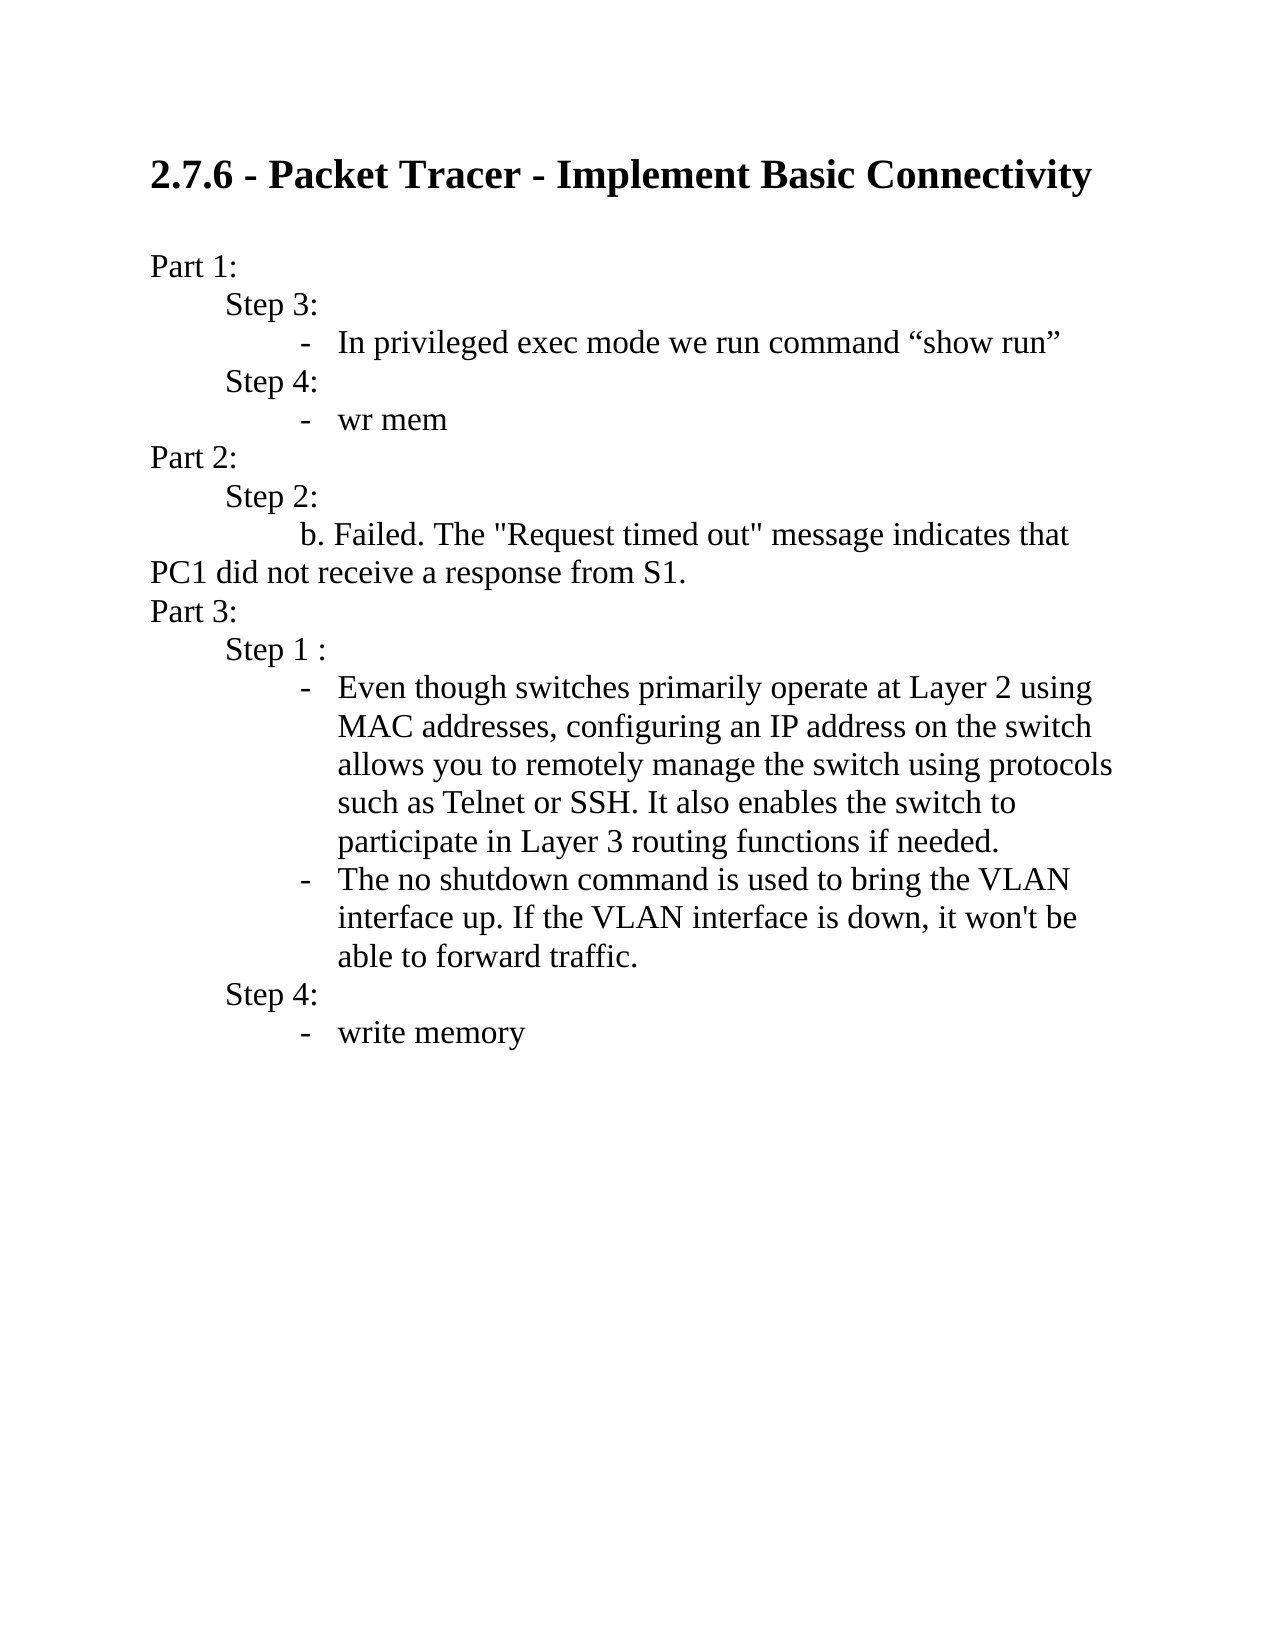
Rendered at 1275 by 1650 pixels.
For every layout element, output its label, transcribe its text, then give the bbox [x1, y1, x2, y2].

list write memory [300, 1012, 1125, 1051]
text Step 1 : [150, 629, 1125, 667]
list The no shutdown command is used to bring the VLAN interface up. If the VLAN interface is down, it won't be able to forward traffic. [300, 859, 1125, 974]
text 2.7.6 - Packet Tracer - Implement Basic Connectivity [150, 150, 1125, 198]
text Step 4: [225, 361, 1125, 399]
text b. Failed. The "Request timed out" message indicates that PC1 did not receive a response from S1. [150, 514, 1125, 591]
text Step 2: [150, 476, 1125, 514]
text Step 4: [225, 974, 1125, 1012]
list In privileged exec mode we run command “show run” [300, 322, 1125, 361]
list wr mem [300, 399, 1125, 437]
text Part 3: [150, 591, 1125, 629]
text Part 1: [150, 246, 1125, 284]
list Even though switches primarily operate at Layer 2 using MAC addresses, configuring an IP address on the switch allows you to remotely manage the switch using protocols such as Telnet or SSH. It also enables the switch to participate in Layer 3 routing functions if needed. [300, 667, 1125, 859]
text Step 3: [150, 284, 1125, 322]
text Part 2: [150, 437, 1125, 476]
